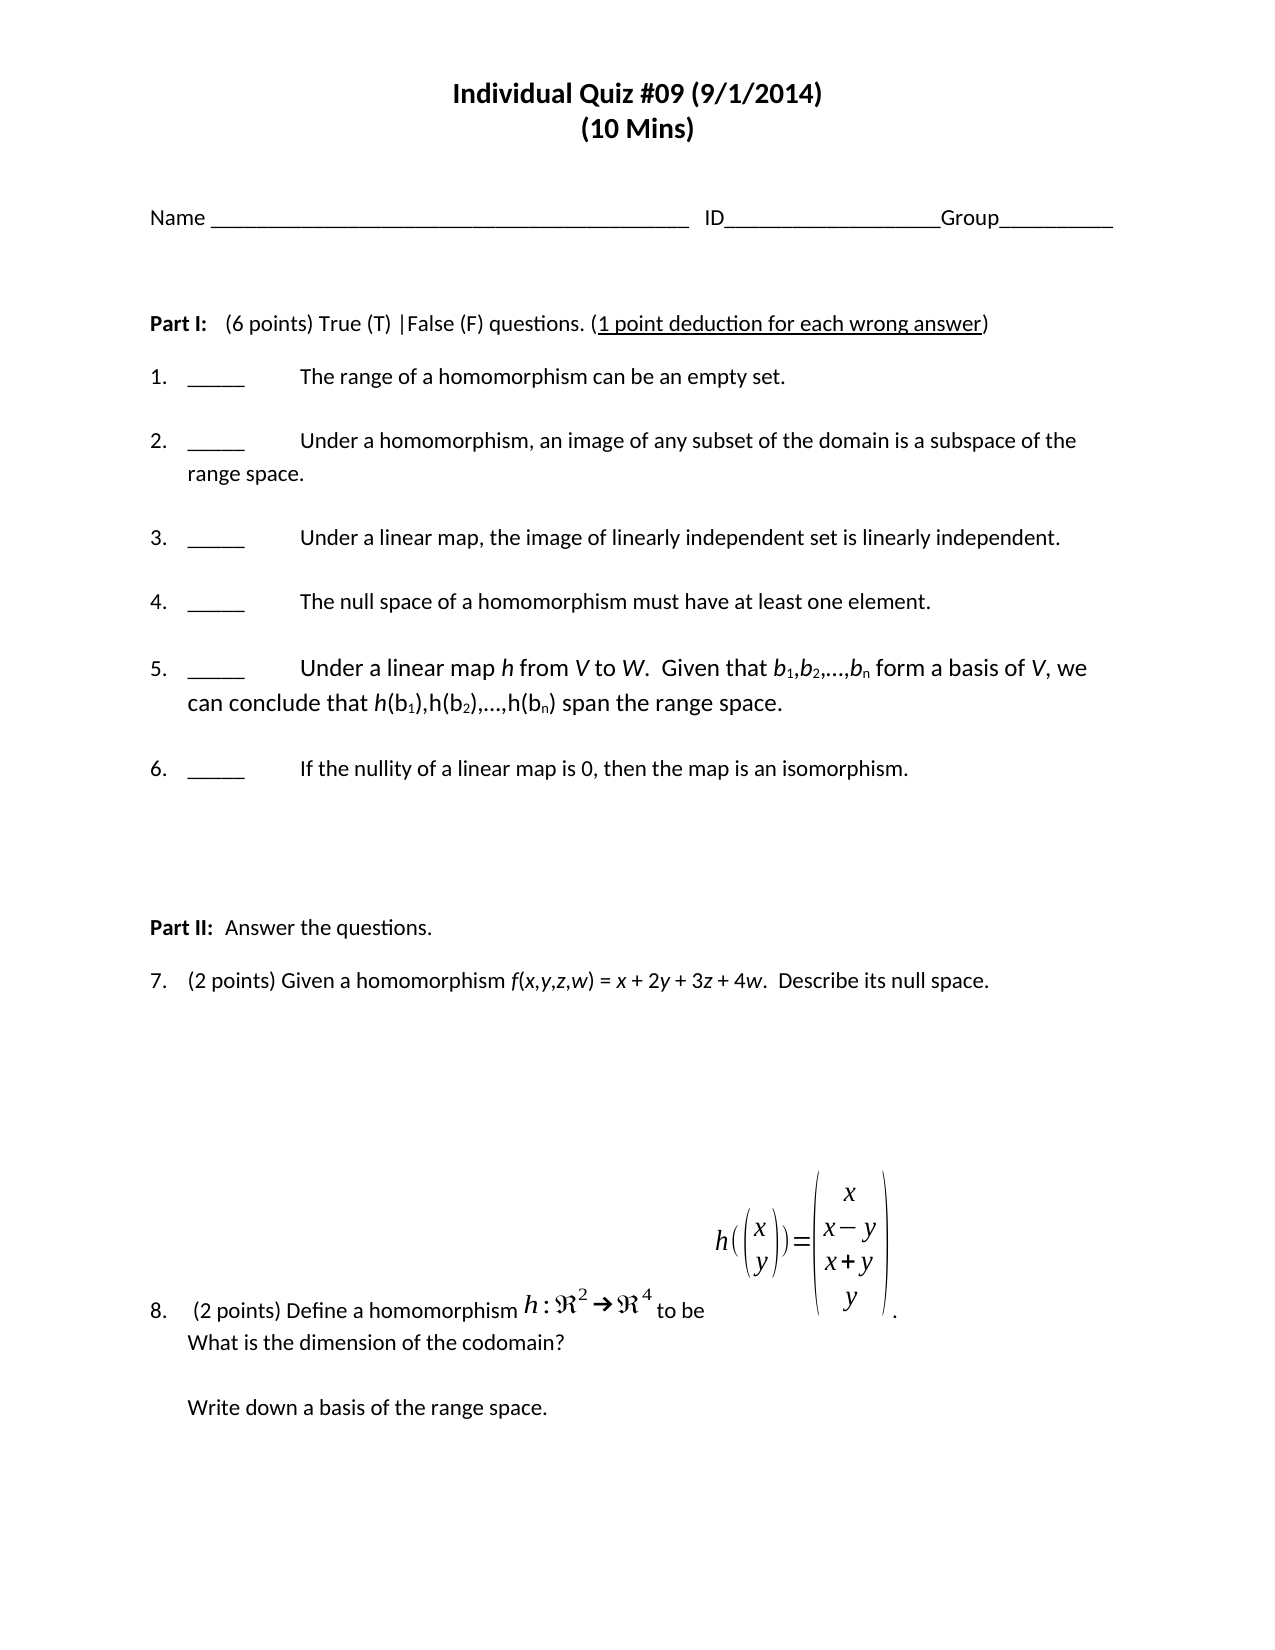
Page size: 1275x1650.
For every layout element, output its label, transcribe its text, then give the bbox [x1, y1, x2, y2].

list Write down a basis of the range space. [187, 1393, 1125, 1421]
text Name __________________________________________ ID___________________Group__________ [150, 203, 1125, 231]
list _____ If the nullity of a linear map is 0, then the map is an isomorphism. [150, 754, 1125, 782]
list _____ Under a homomorphism, an image of any subset of the domain is a subspace of the range space. [150, 426, 1125, 487]
list (2 points) Define a homomorphism to be . [150, 1169, 1125, 1324]
list _____ The null space of a homomorphism must have at least one element. [150, 587, 1184, 615]
list _____ The range of a homomorphism can be an empty set. [150, 362, 1125, 390]
text Part II: Answer the questions. [150, 913, 1125, 941]
list What is the dimension of the codomain? [187, 1328, 1125, 1357]
list _____ Under a linear map h from V to W. Given that b1,b2,…,bn form a basis of V, we can conclude that h(b1),h(b2),…,h(bn) span the range space. [150, 652, 1125, 717]
list (2 points) Given a homomorphism f(x,y,z,w) = x + 2y + 3z + 4w. Describe its null space. [150, 966, 1125, 994]
text Part I: (6 points) True (T) |False (F) questions. (1 point deduction for each wrong answer) [150, 309, 1125, 337]
list _____ Under a linear map, the image of linearly independent set is linearly independent. [150, 523, 1184, 551]
